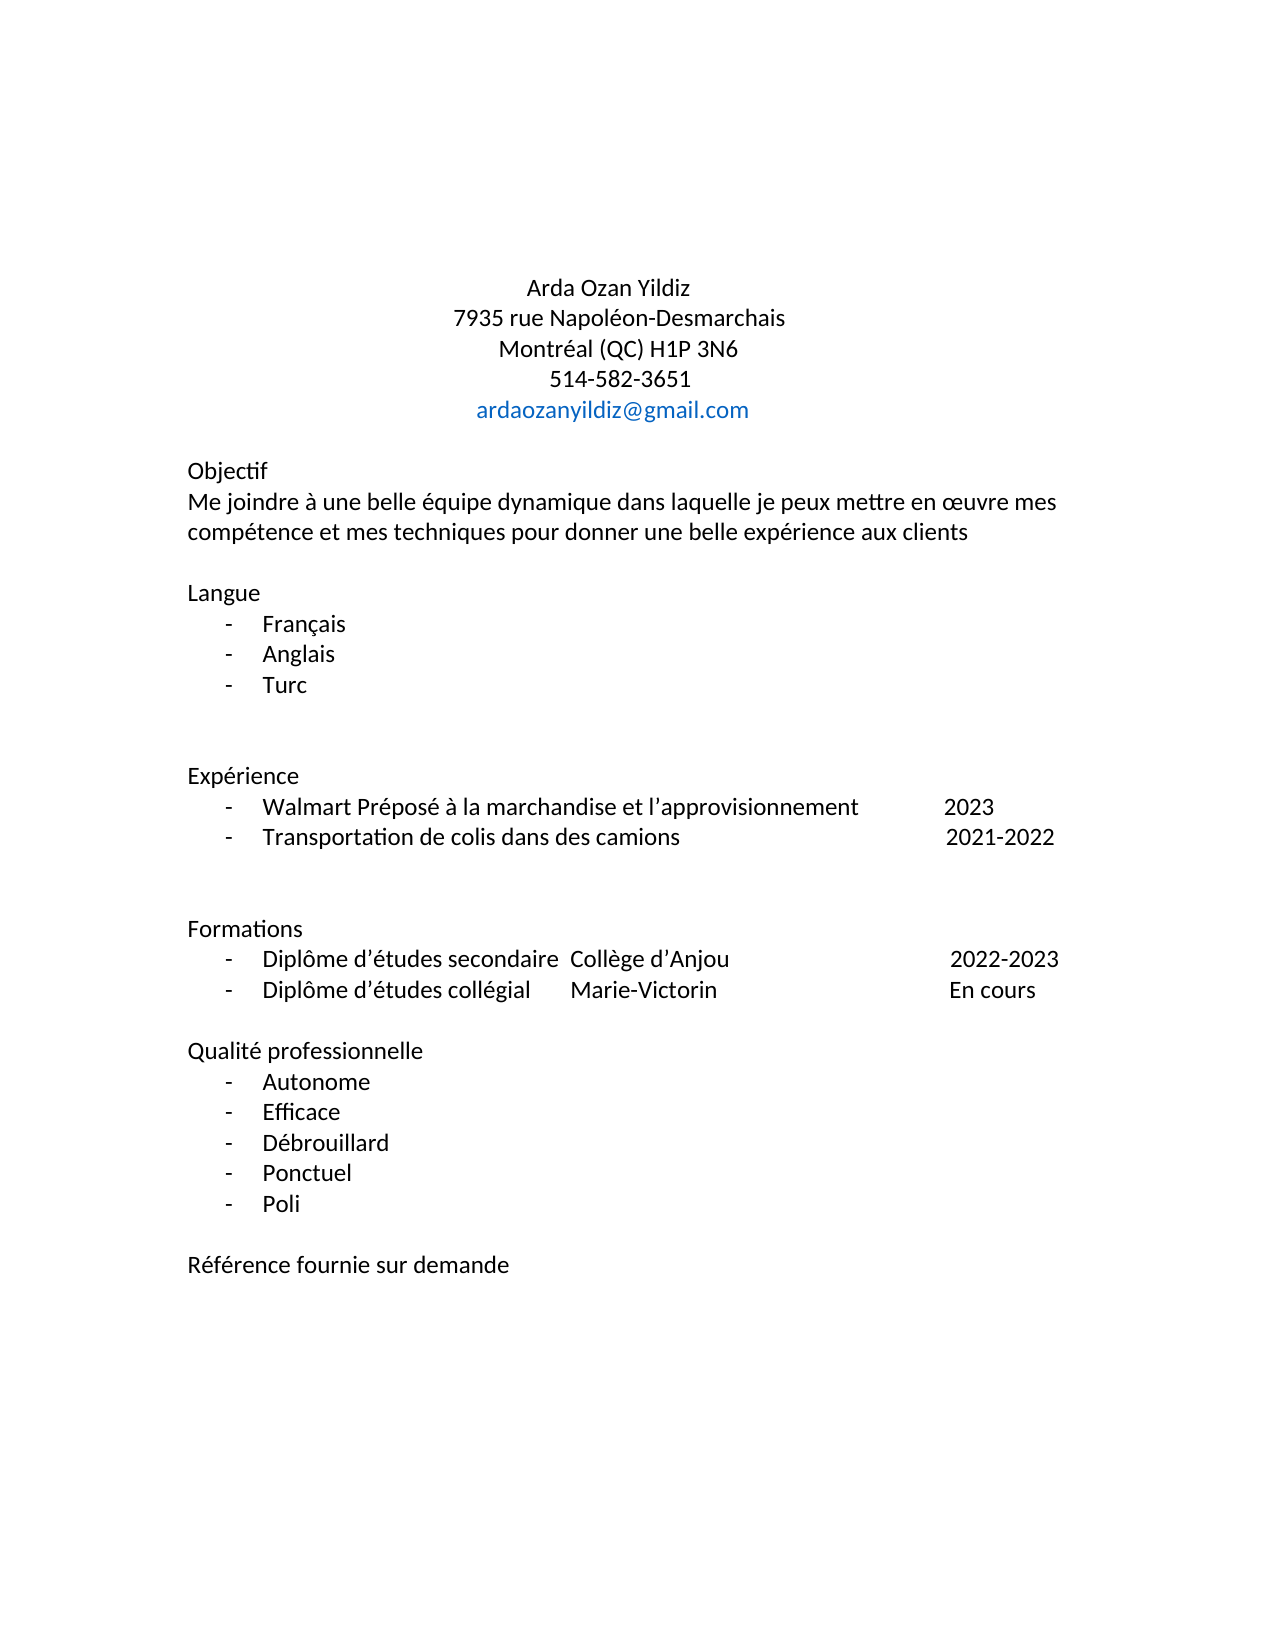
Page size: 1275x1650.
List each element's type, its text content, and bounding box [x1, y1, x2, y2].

text ardaozanyildiz@gmail.com [187, 394, 1087, 425]
list Ponctuel [225, 1157, 1087, 1188]
list Anglais [225, 638, 1087, 669]
list Diplôme d’études secondaire Collège d’Anjou 2022-2023 [225, 943, 1087, 974]
text Formations [187, 913, 1087, 943]
list Walmart Préposé à la marchandise et l’approvisionnement 2023 [225, 791, 1087, 821]
text Expérience [187, 760, 1087, 791]
text 514-582-3651 [187, 364, 1087, 394]
list Turc [225, 669, 1087, 699]
list Autonome [225, 1066, 1087, 1096]
list Français [225, 608, 1087, 638]
list Transportation de colis dans des camions 2021-2022 [225, 821, 1087, 852]
text Objectif [187, 455, 1087, 486]
list Efficace [225, 1096, 1087, 1127]
text Montréal (QC) H1P 3N6 [187, 333, 1087, 364]
list Diplôme d’études collégial Marie-Victorin En cours [225, 974, 1087, 1004]
list Poli [225, 1188, 1087, 1218]
text Langue [187, 577, 1087, 608]
text Arda Ozan Yildiz [187, 272, 1087, 303]
text Me joindre à une belle équipe dynamique dans laquelle je peux mettre en œuvre mes compétence et mes techniques pour donner une belle expérience aux clients [187, 486, 1087, 547]
text Qualité professionnelle [187, 1035, 1087, 1066]
list Débrouillard [225, 1127, 1087, 1157]
text 7935 rue Napoléon-Desmarchais [187, 303, 1087, 333]
text Référence fournie sur demande [187, 1249, 1087, 1279]
